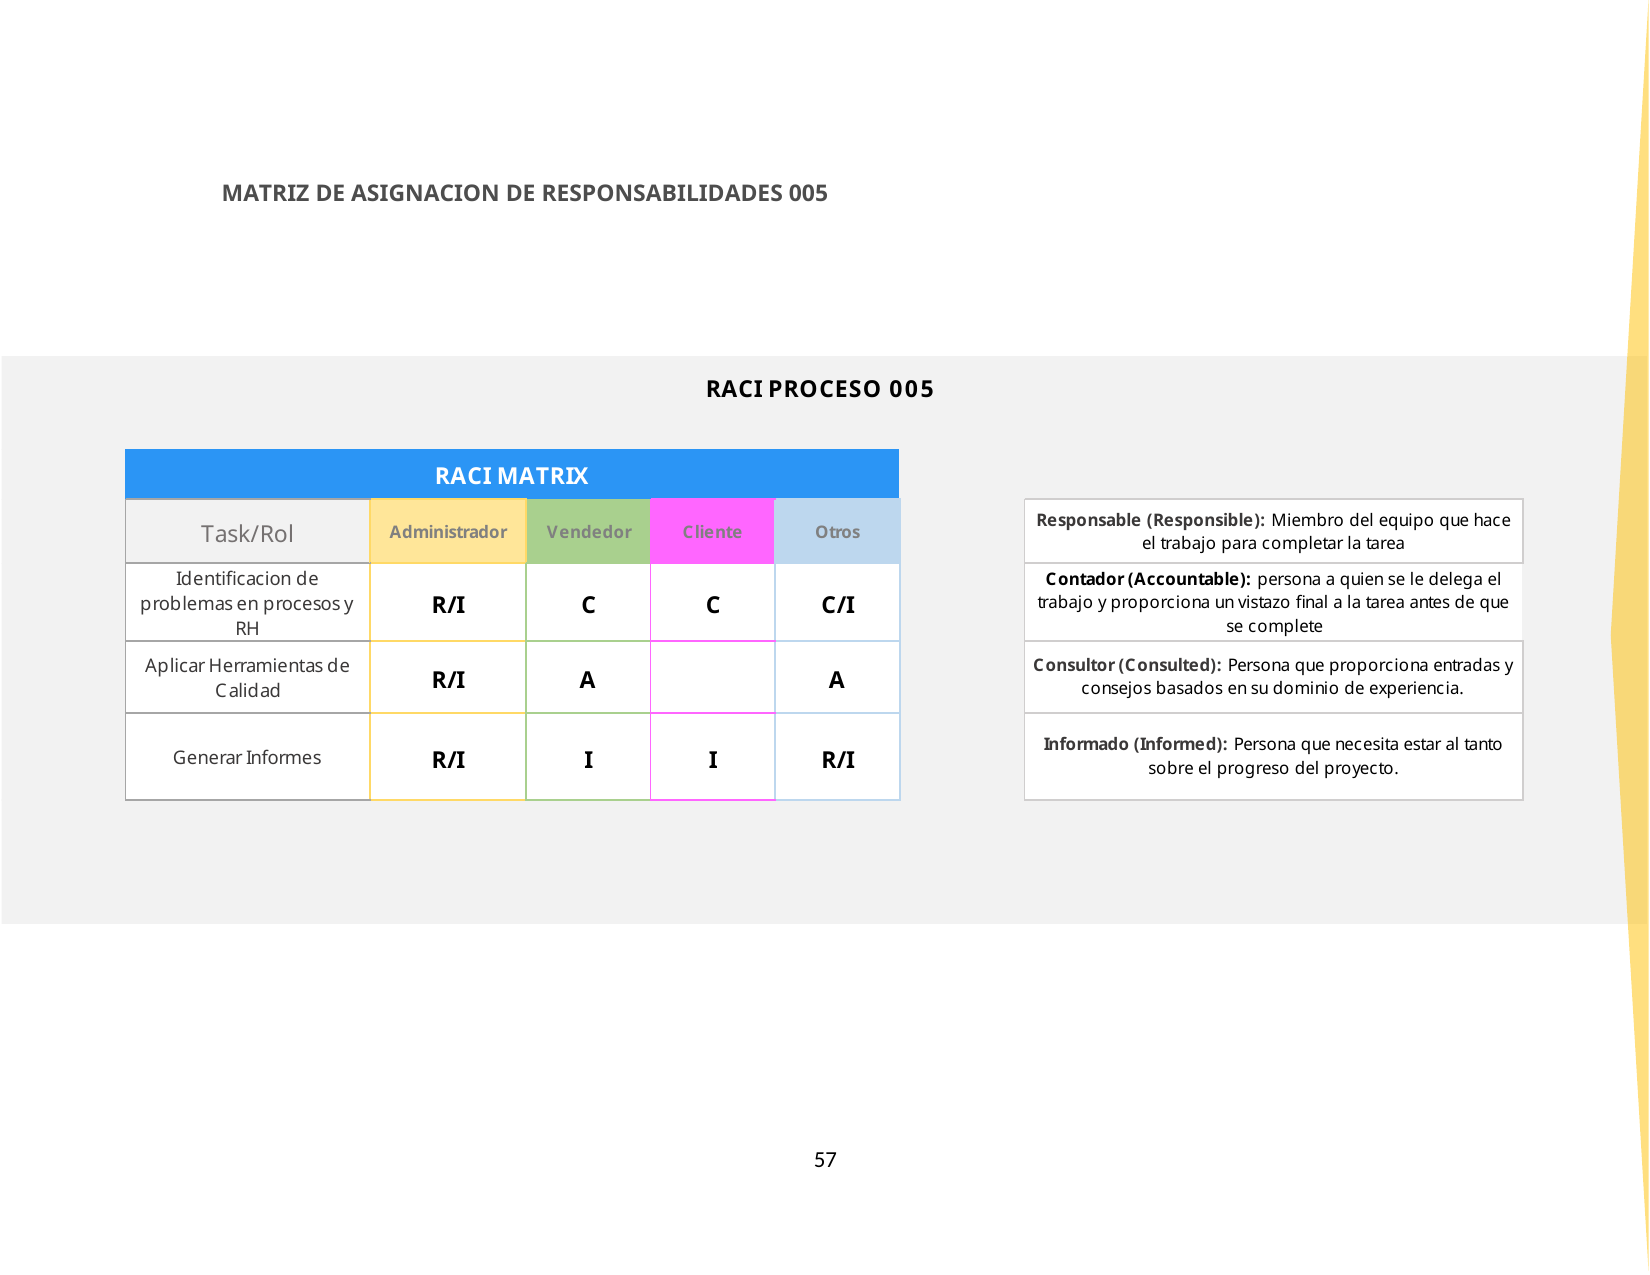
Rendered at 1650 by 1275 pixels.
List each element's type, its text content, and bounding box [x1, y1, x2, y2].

text MATRIZ DE ASIGNACION DE RESPONSABILIDADES 005 [148, 177, 1502, 208]
